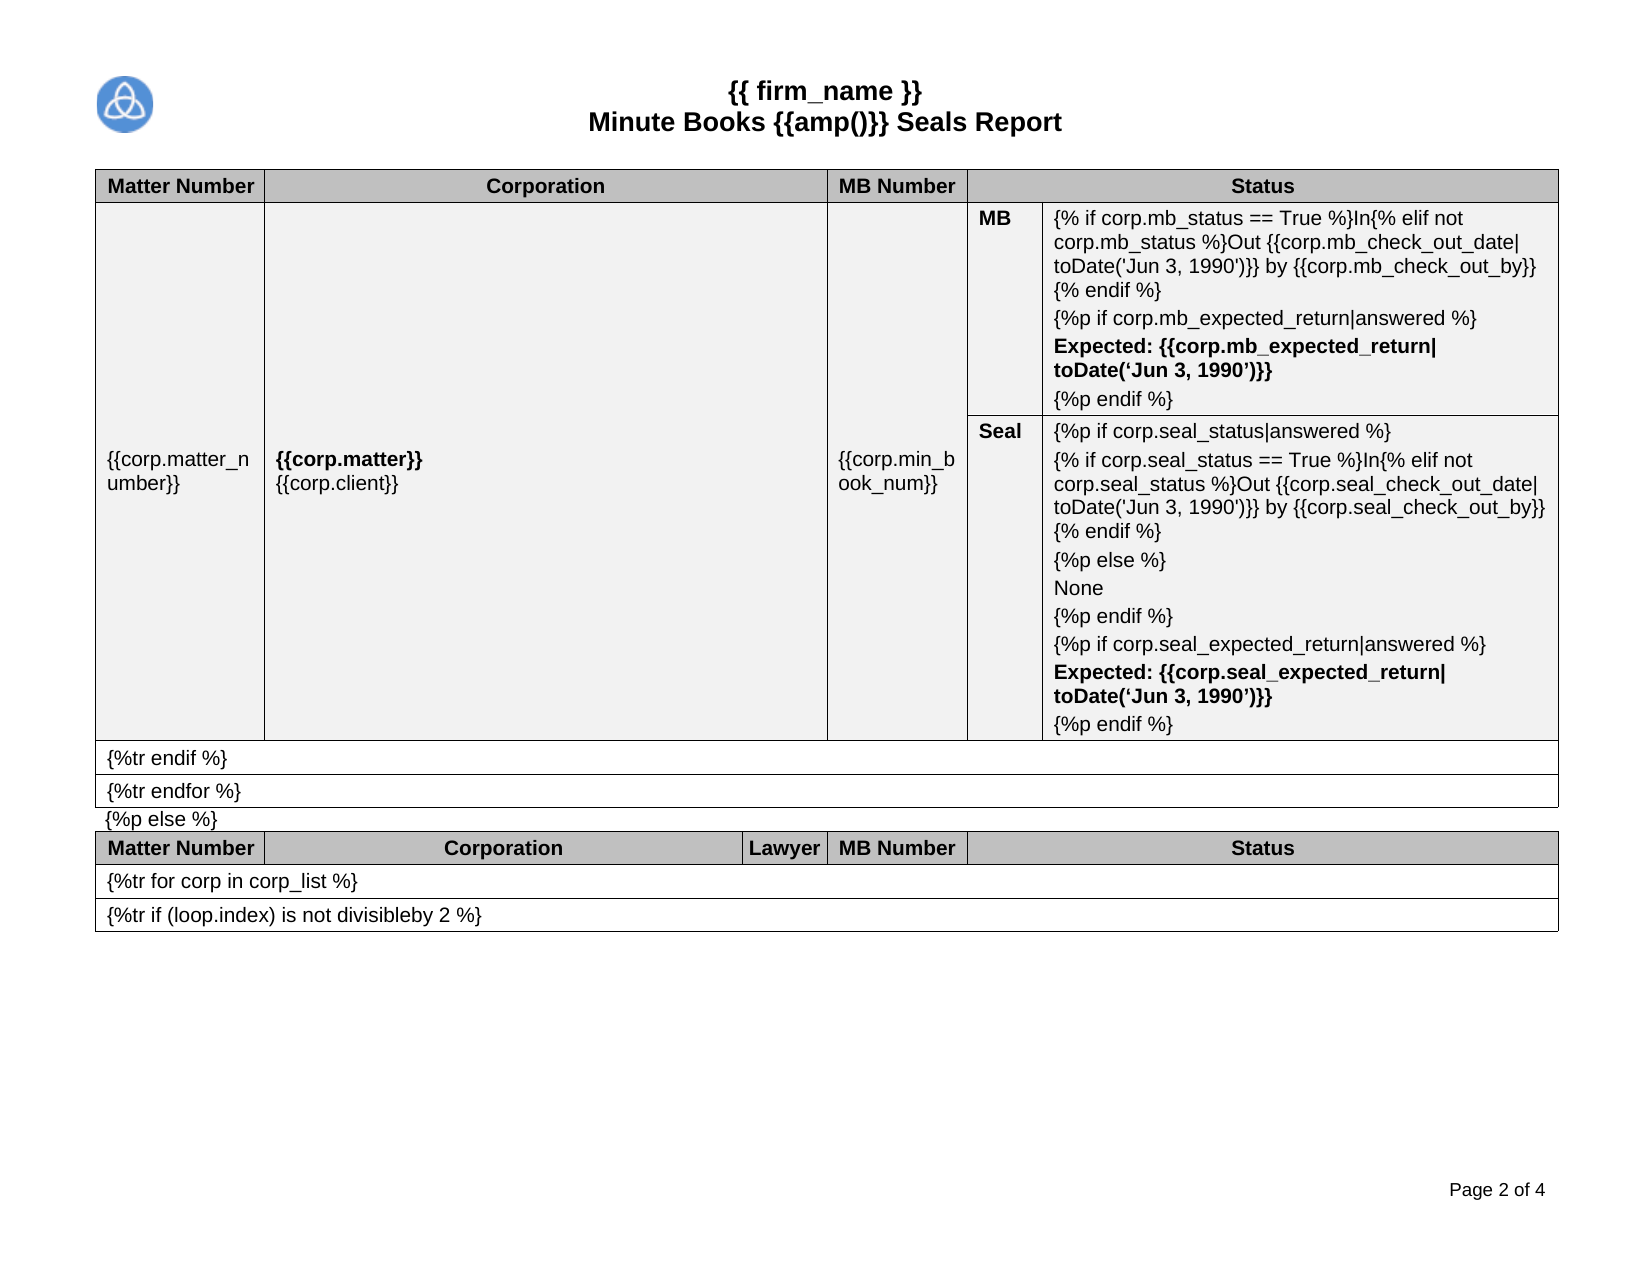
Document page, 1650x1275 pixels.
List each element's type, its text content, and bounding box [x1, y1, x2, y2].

table_header Status [968, 832, 1558, 864]
table_cell {% if corp.mb_status == True %}In{% elif not corp.mb_status %}Out {{corp.mb_check_out_date|toDate('Jun 3, 1990')}} by {{corp.mb_check_out_by}}{% endif %} {%p if corp.mb_expected_return|answered %} Expected: {{corp.mb_expected_return|toDate(‘Jun 3, 1990’)}} {%p endif %} [1043, 203, 1558, 414]
table_cell {%p if corp.seal_status|answered %} {% if corp.seal_status == True %}In{% elif not corp.seal_status %}Out {{corp.seal_check_out_date|toDate('Jun 3, 1990')}} by {{corp.seal_check_out_by}}{% endif %} {%p else %} None {%p endif %} {%p if corp.seal_expected_return|answered %} Expected: {{corp.seal_expected_return|toDate(‘Jun 3, 1990’)}} {%p endif %} [1043, 416, 1558, 740]
table_cell Seal [968, 416, 1042, 740]
table_header Corporation [265, 832, 742, 864]
table_header Lawyer [743, 832, 827, 864]
table_header Matter Number [96, 170, 264, 202]
table_header Matter Number [96, 832, 264, 864]
table_cell MB [968, 203, 1042, 414]
picture [96, 76, 154, 133]
table_cell {{corp.min_book_num}} [828, 203, 967, 740]
table_cell {%tr endfor %} [96, 775, 1558, 807]
table_header Corporation [265, 170, 827, 202]
table_cell {%tr for corp in corp_list %} [96, 865, 1558, 897]
text {%p else %} [105, 808, 1545, 831]
table_header MB Number [828, 832, 967, 864]
table_cell {{corp.matter_number}} [96, 203, 264, 740]
table_cell {%tr if (loop.index) is not divisibleby 2 %} [96, 899, 1558, 931]
table_header Status [968, 170, 1558, 202]
table_header MB Number [828, 170, 967, 202]
table_cell {{corp.matter}} {{corp.client}} [265, 203, 827, 740]
table_cell {%tr endif %} [96, 741, 1558, 773]
